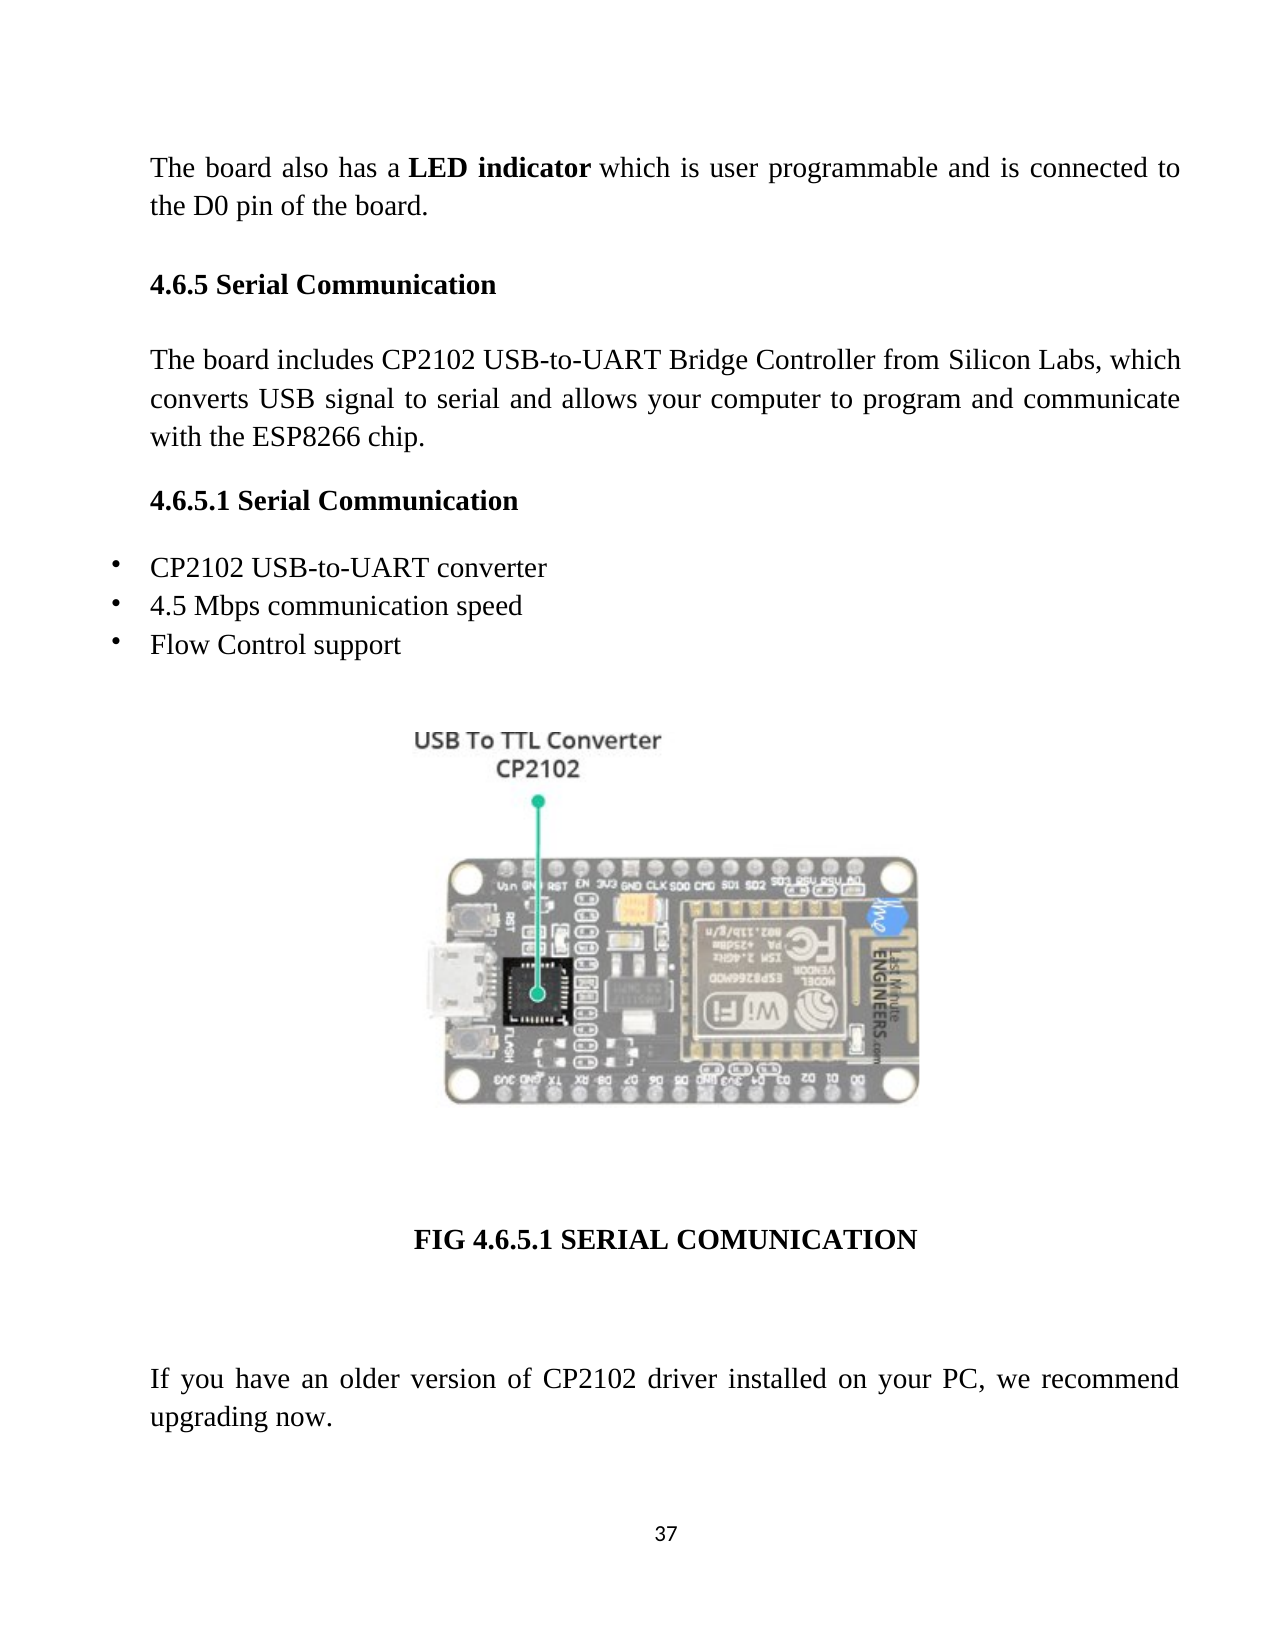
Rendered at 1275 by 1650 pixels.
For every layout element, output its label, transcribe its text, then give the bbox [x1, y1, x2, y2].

text If you have an older version of CP2102 driver installed on your PC, we recommend upgrading now. [150, 1361, 1181, 1433]
text The board also has a LED indicator which is user programmable and is connected to the D0 pin of the board. [150, 150, 1181, 222]
list CP2102 USB-to-UART converter [112, 550, 1181, 583]
text The board includes CP2102 USB-to-UART Bridge Controller from Silicon Labs, which converts USB signal to serial and allows your computer to program and communicate with the ESP8266 chip. [150, 342, 1181, 453]
list 4.5 Mbps communication speed [112, 588, 1181, 622]
text 4.6.5.1 Serial Communication [150, 483, 1181, 517]
picture [411, 732, 920, 1108]
text FIG 4.6.5.1 SERIAL COMUNICATION [150, 1222, 1181, 1255]
list Flow Control support [112, 627, 1181, 661]
subtitle 4.6.5 Serial Communication [150, 267, 1181, 301]
